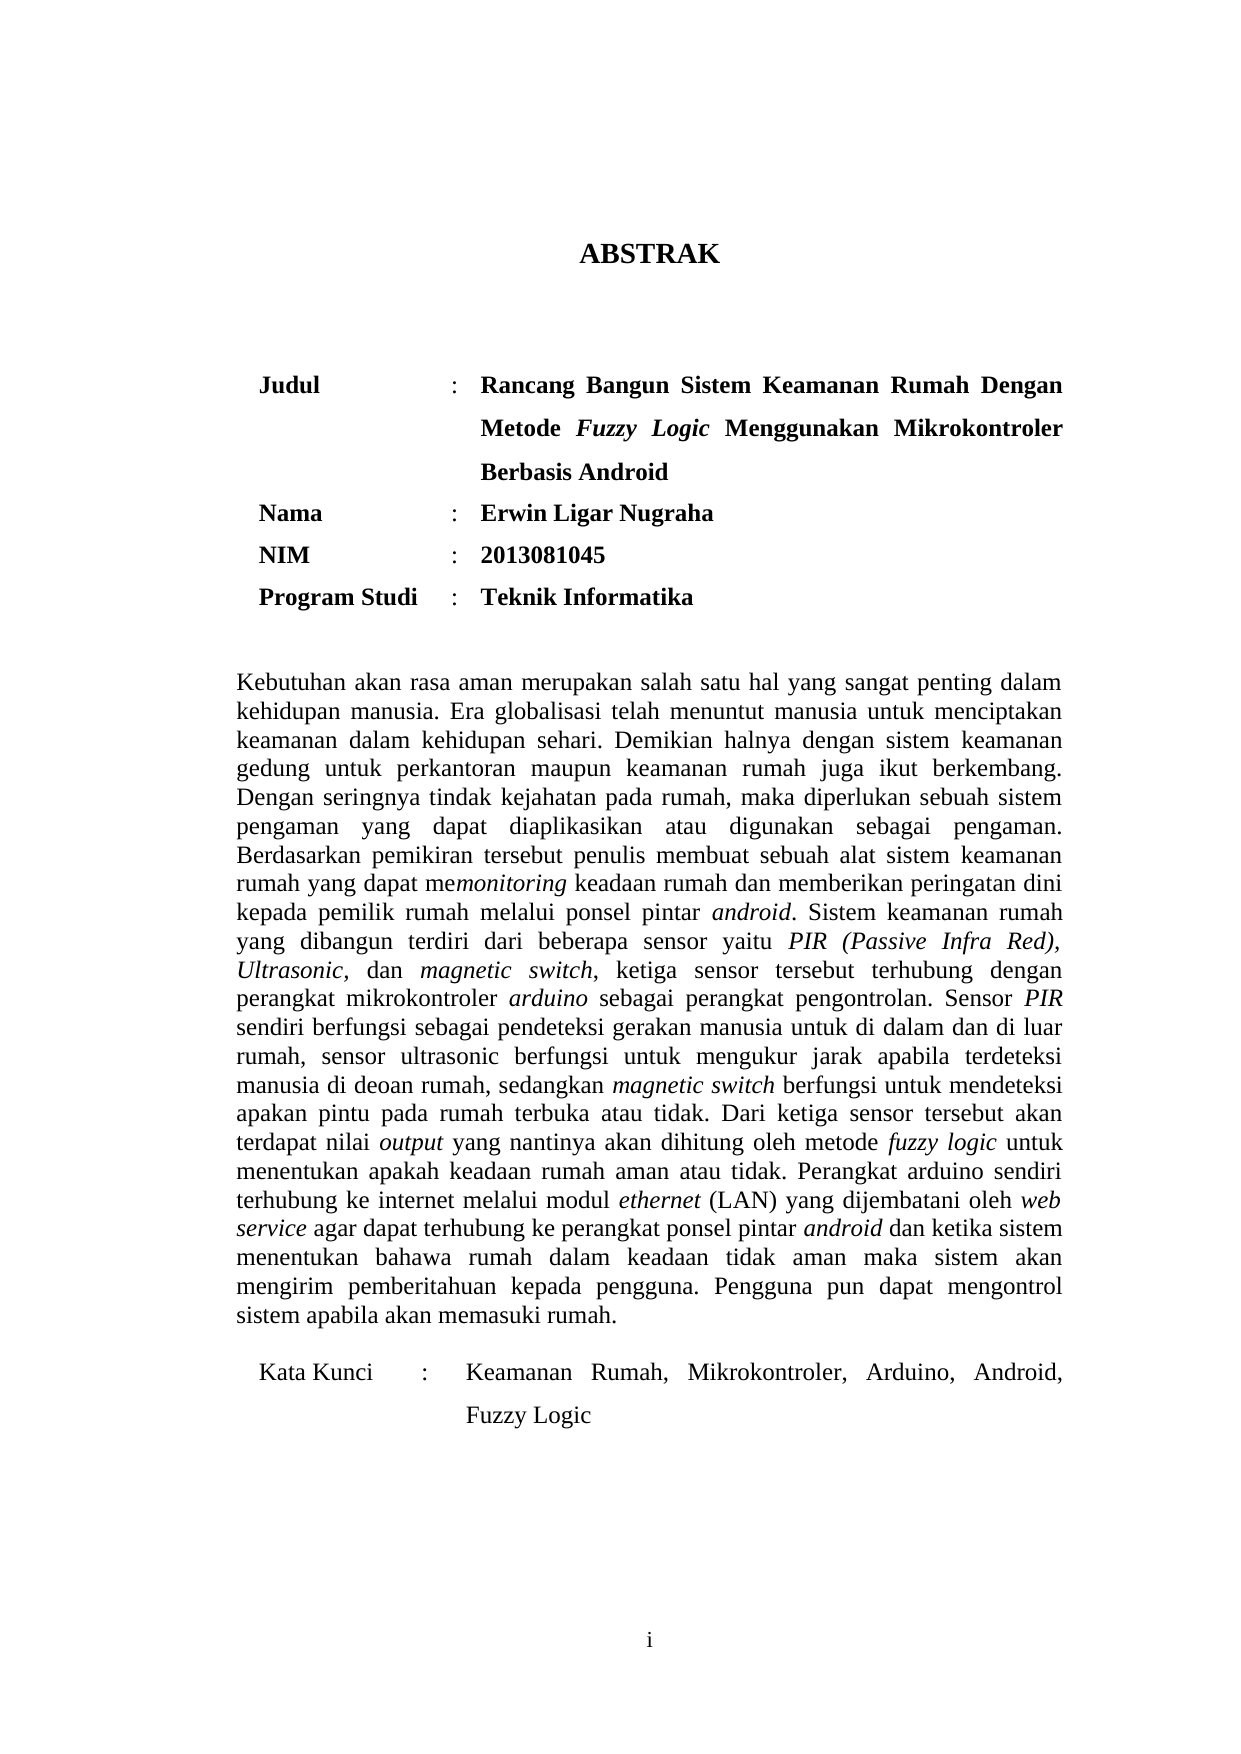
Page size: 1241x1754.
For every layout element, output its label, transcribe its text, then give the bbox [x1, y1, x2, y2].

table_cell : [440, 582, 469, 624]
table_header Rancang Bangun Sistem Keamanan Rumah Dengan Metode Fuzzy Logic Menggunakan Mikrokontroler Berbasis Android [469, 370, 1074, 498]
table_header Keamanan Rumah, Mikrokontroler, Arduino, Android, Fuzzy Logic [454, 1357, 1074, 1442]
table_header Kata Kunci [248, 1357, 410, 1442]
table_cell Erwin Ligar Nugraha [469, 499, 1074, 540]
table_cell Program Studi [248, 582, 439, 624]
text ABSTRAK [236, 236, 1063, 270]
table_cell : [440, 499, 469, 540]
table_header Judul [248, 370, 439, 498]
table_cell : [440, 540, 469, 582]
table_header : [440, 370, 469, 498]
table_header : [410, 1357, 454, 1442]
text Kebutuhan akan rasa aman merupakan salah satu hal yang sangat penting dalam kehidupan manusia. Era globalisasi telah menuntut manusia untuk menciptakan keamanan dalam kehidupan sehari. Demikian halnya dengan sistem keamanan gedung untuk perkantoran maupun keamanan rumah juga ikut berkembang. Dengan seringnya tindak kejahatan pada rumah, maka diperlukan sebuah sistem pengaman yang dapat diaplikasikan atau digunakan sebagai pengaman. Berdasarkan pemikiran tersebut penulis membuat sebuah alat sistem keamanan rumah yang dapat memonitoring keadaan rumah dan memberikan peringatan dini kepada pemilik rumah melalui ponsel pintar android. Sistem keamanan rumah yang dibangun terdiri dari beberapa sensor yaitu PIR (Passive Infra Red), Ultrasonic, dan magnetic switch, ketiga sensor tersebut terhubung dengan perangkat mikrokontroler arduino sebagai perangkat pengontrolan. Sensor PIR sendiri berfungsi sebagai pendeteksi gerakan manusia untuk di dalam dan di luar rumah, sensor ultrasonic berfungsi untuk mengukur jarak apabila terdeteksi manusia di deoan rumah, sedangkan magnetic switch berfungsi untuk mendeteksi apakan pintu pada rumah terbuka atau tidak. Dari ketiga sensor tersebut akan terdapat nilai output yang nantinya akan dihitung oleh metode fuzzy logic untuk menentukan apakah keadaan rumah aman atau tidak. Perangkat arduino sendiri terhubung ke internet melalui modul ethernet (LAN) yang dijembatani oleh web service agar dapat terhubung ke perangkat ponsel pintar android dan ketika sistem menentukan bahawa rumah dalam keadaan tidak aman maka sistem akan mengirim pemberitahuan kepada pengguna. Pengguna pun dapat mengontrol sistem apabila akan memasuki rumah. [236, 667, 1063, 1328]
table_cell NIM [248, 540, 439, 582]
table_cell Nama [248, 499, 439, 540]
table_cell Teknik Informatika [469, 582, 1074, 624]
table_cell 2013081045 [469, 540, 1074, 582]
